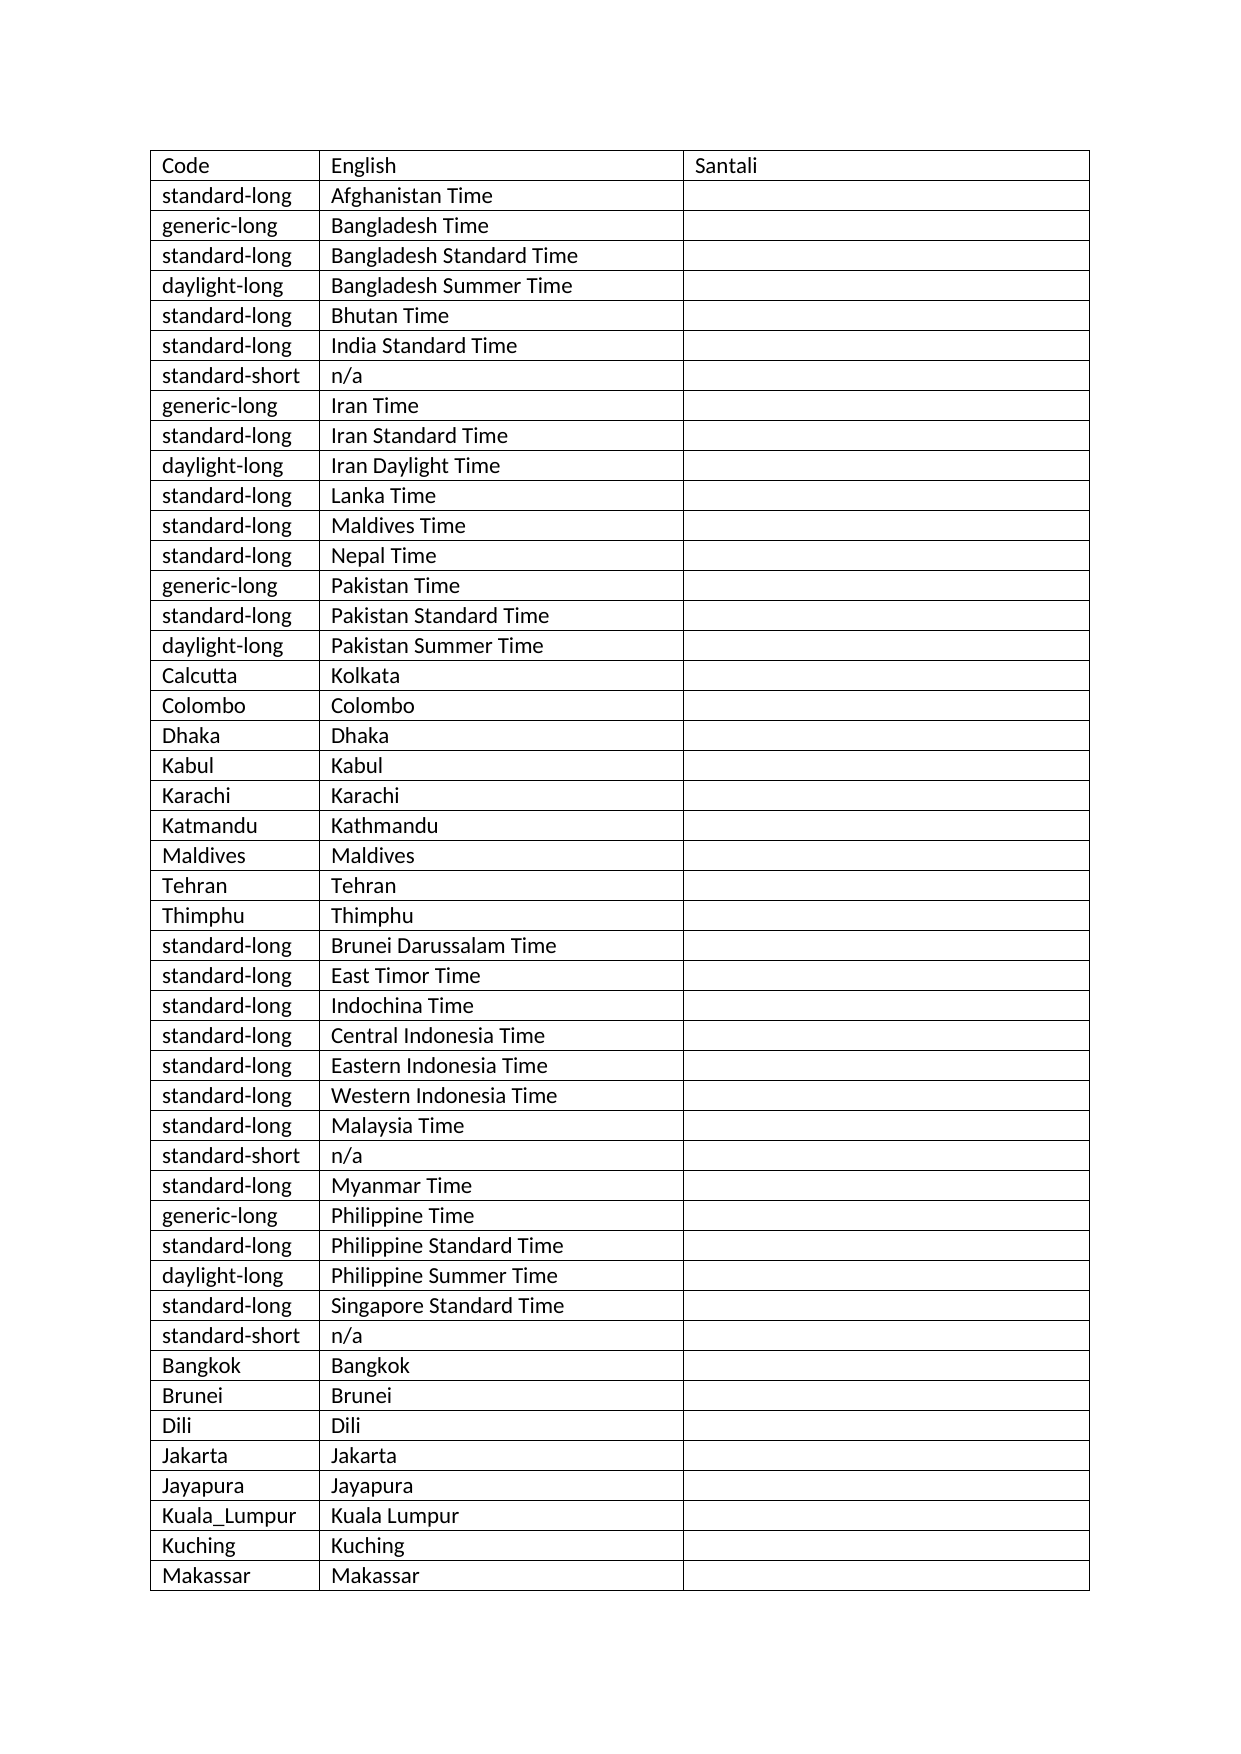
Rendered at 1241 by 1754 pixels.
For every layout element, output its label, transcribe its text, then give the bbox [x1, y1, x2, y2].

table_cell standard-long [151, 181, 319, 210]
table_cell Kathmandu [320, 811, 683, 840]
table_cell Lanka Time [320, 481, 683, 510]
table_cell Kabul [320, 751, 683, 780]
table_cell standard-long [151, 241, 319, 270]
table_header English [320, 151, 683, 180]
table_cell Maldives [151, 841, 319, 870]
table_cell [684, 1021, 1089, 1050]
table_cell [684, 991, 1089, 1020]
table_cell Philippine Time [320, 1201, 683, 1230]
table_cell India Standard Time [320, 331, 683, 360]
table_cell generic-long [151, 211, 319, 240]
table_cell Jayapura [151, 1471, 319, 1500]
table_cell [684, 1321, 1089, 1350]
table_cell Dili [151, 1411, 319, 1440]
table_cell Bhutan Time [320, 301, 683, 330]
table_cell standard-long [151, 1021, 319, 1050]
table_cell Indochina Time [320, 991, 683, 1020]
table_cell Dili [320, 1411, 683, 1440]
table_cell Pakistan Summer Time [320, 631, 683, 660]
table_cell standard-long [151, 1171, 319, 1200]
table_cell [684, 301, 1089, 330]
table_cell Calcutta [151, 661, 319, 690]
table_cell [684, 1501, 1089, 1530]
table_cell [684, 1081, 1089, 1110]
table_cell [684, 841, 1089, 870]
table_cell Malaysia Time [320, 1111, 683, 1140]
table_cell n/a [320, 361, 683, 390]
table_cell Brunei [320, 1381, 683, 1410]
table_cell Brunei [151, 1381, 319, 1410]
table_cell [684, 1141, 1089, 1170]
table_cell [684, 361, 1089, 390]
table_cell Bangkok [320, 1351, 683, 1380]
table_cell Afghanistan Time [320, 181, 683, 210]
table_cell Makassar [320, 1561, 683, 1590]
table_cell standard-long [151, 931, 319, 960]
table_cell Philippine Summer Time [320, 1261, 683, 1290]
table_cell Bangladesh Standard Time [320, 241, 683, 270]
table_cell daylight-long [151, 1261, 319, 1290]
table_cell Pakistan Standard Time [320, 601, 683, 630]
table_cell Nepal Time [320, 541, 683, 570]
table_cell [684, 961, 1089, 990]
table_header Code [151, 151, 319, 180]
table_cell daylight-long [151, 631, 319, 660]
table_cell [684, 511, 1089, 540]
table_cell [684, 1201, 1089, 1230]
table_cell Karachi [320, 781, 683, 810]
table_cell Bangladesh Summer Time [320, 271, 683, 300]
table_cell [684, 1531, 1089, 1560]
table_cell Myanmar Time [320, 1171, 683, 1200]
table_cell [684, 331, 1089, 360]
table_cell [684, 1051, 1089, 1080]
table_cell [684, 1411, 1089, 1440]
table_cell [684, 421, 1089, 450]
table_cell [684, 721, 1089, 750]
table_cell standard-long [151, 991, 319, 1020]
table_cell standard-long [151, 601, 319, 630]
table_cell Kabul [151, 751, 319, 780]
table_cell Kuching [320, 1531, 683, 1560]
table_cell [684, 1171, 1089, 1200]
table_cell Dhaka [151, 721, 319, 750]
table_cell [684, 1291, 1089, 1320]
table_cell Jayapura [320, 1471, 683, 1500]
table_cell daylight-long [151, 271, 319, 300]
table_cell standard-long [151, 421, 319, 450]
table_cell [684, 631, 1089, 660]
table_cell Central Indonesia Time [320, 1021, 683, 1050]
table_cell [684, 241, 1089, 270]
table_cell [684, 1111, 1089, 1140]
table_cell [684, 1261, 1089, 1290]
table_cell [684, 691, 1089, 720]
table_cell [684, 1561, 1089, 1590]
table_cell Karachi [151, 781, 319, 810]
table_cell Dhaka [320, 721, 683, 750]
table_cell [684, 781, 1089, 810]
table_cell [684, 451, 1089, 480]
table_cell [684, 391, 1089, 420]
table_cell [684, 1441, 1089, 1470]
table_cell Kolkata [320, 661, 683, 690]
table_cell [684, 1471, 1089, 1500]
table_cell [684, 901, 1089, 930]
table_cell standard-long [151, 301, 319, 330]
table_cell standard-long [151, 1081, 319, 1110]
table_cell Thimphu [320, 901, 683, 930]
table_cell Maldives Time [320, 511, 683, 540]
table_cell standard-long [151, 1051, 319, 1080]
table_cell standard-short [151, 361, 319, 390]
table_cell standard-long [151, 511, 319, 540]
table_cell Thimphu [151, 901, 319, 930]
table_cell Kuching [151, 1531, 319, 1560]
table_cell Colombo [320, 691, 683, 720]
table_cell Tehran [151, 871, 319, 900]
table_cell n/a [320, 1321, 683, 1350]
table_cell [684, 481, 1089, 510]
table_cell Kuala Lumpur [320, 1501, 683, 1530]
table_cell Western Indonesia Time [320, 1081, 683, 1110]
table_cell Brunei Darussalam Time [320, 931, 683, 960]
table_cell [684, 571, 1089, 600]
table_cell Jakarta [151, 1441, 319, 1470]
table_cell standard-long [151, 961, 319, 990]
table_cell [684, 751, 1089, 780]
table_cell generic-long [151, 1201, 319, 1230]
table_cell [684, 871, 1089, 900]
table_cell [684, 1381, 1089, 1410]
table_cell Bangladesh Time [320, 211, 683, 240]
table_header Santali [684, 151, 1089, 180]
table_cell [684, 1351, 1089, 1380]
table_cell Maldives [320, 841, 683, 870]
table_cell Eastern Indonesia Time [320, 1051, 683, 1080]
table_cell daylight-long [151, 451, 319, 480]
table_cell [684, 811, 1089, 840]
table_cell standard-long [151, 1291, 319, 1320]
table_cell Pakistan Time [320, 571, 683, 600]
table_cell Iran Standard Time [320, 421, 683, 450]
table_cell Iran Time [320, 391, 683, 420]
table_cell [684, 601, 1089, 630]
table_cell [684, 931, 1089, 960]
table_cell Singapore Standard Time [320, 1291, 683, 1320]
table_cell generic-long [151, 391, 319, 420]
table_cell Tehran [320, 871, 683, 900]
table_cell [684, 661, 1089, 690]
table_cell standard-short [151, 1321, 319, 1350]
table_cell n/a [320, 1141, 683, 1170]
table_cell Philippine Standard Time [320, 1231, 683, 1260]
table_cell Bangkok [151, 1351, 319, 1380]
table_cell standard-long [151, 1111, 319, 1140]
table_cell [684, 181, 1089, 210]
table_cell standard-long [151, 481, 319, 510]
table_cell standard-long [151, 331, 319, 360]
table_cell Katmandu [151, 811, 319, 840]
table_cell Kuala_Lumpur [151, 1501, 319, 1530]
table_cell Colombo [151, 691, 319, 720]
table_cell East Timor Time [320, 961, 683, 990]
table_cell standard-long [151, 1231, 319, 1260]
table_cell [684, 211, 1089, 240]
table_cell [684, 1231, 1089, 1260]
table_cell standard-long [151, 541, 319, 570]
table_cell Iran Daylight Time [320, 451, 683, 480]
table_cell [684, 541, 1089, 570]
table_cell Jakarta [320, 1441, 683, 1470]
table_cell Makassar [151, 1561, 319, 1590]
table_cell [684, 271, 1089, 300]
table_cell standard-short [151, 1141, 319, 1170]
table_cell generic-long [151, 571, 319, 600]
